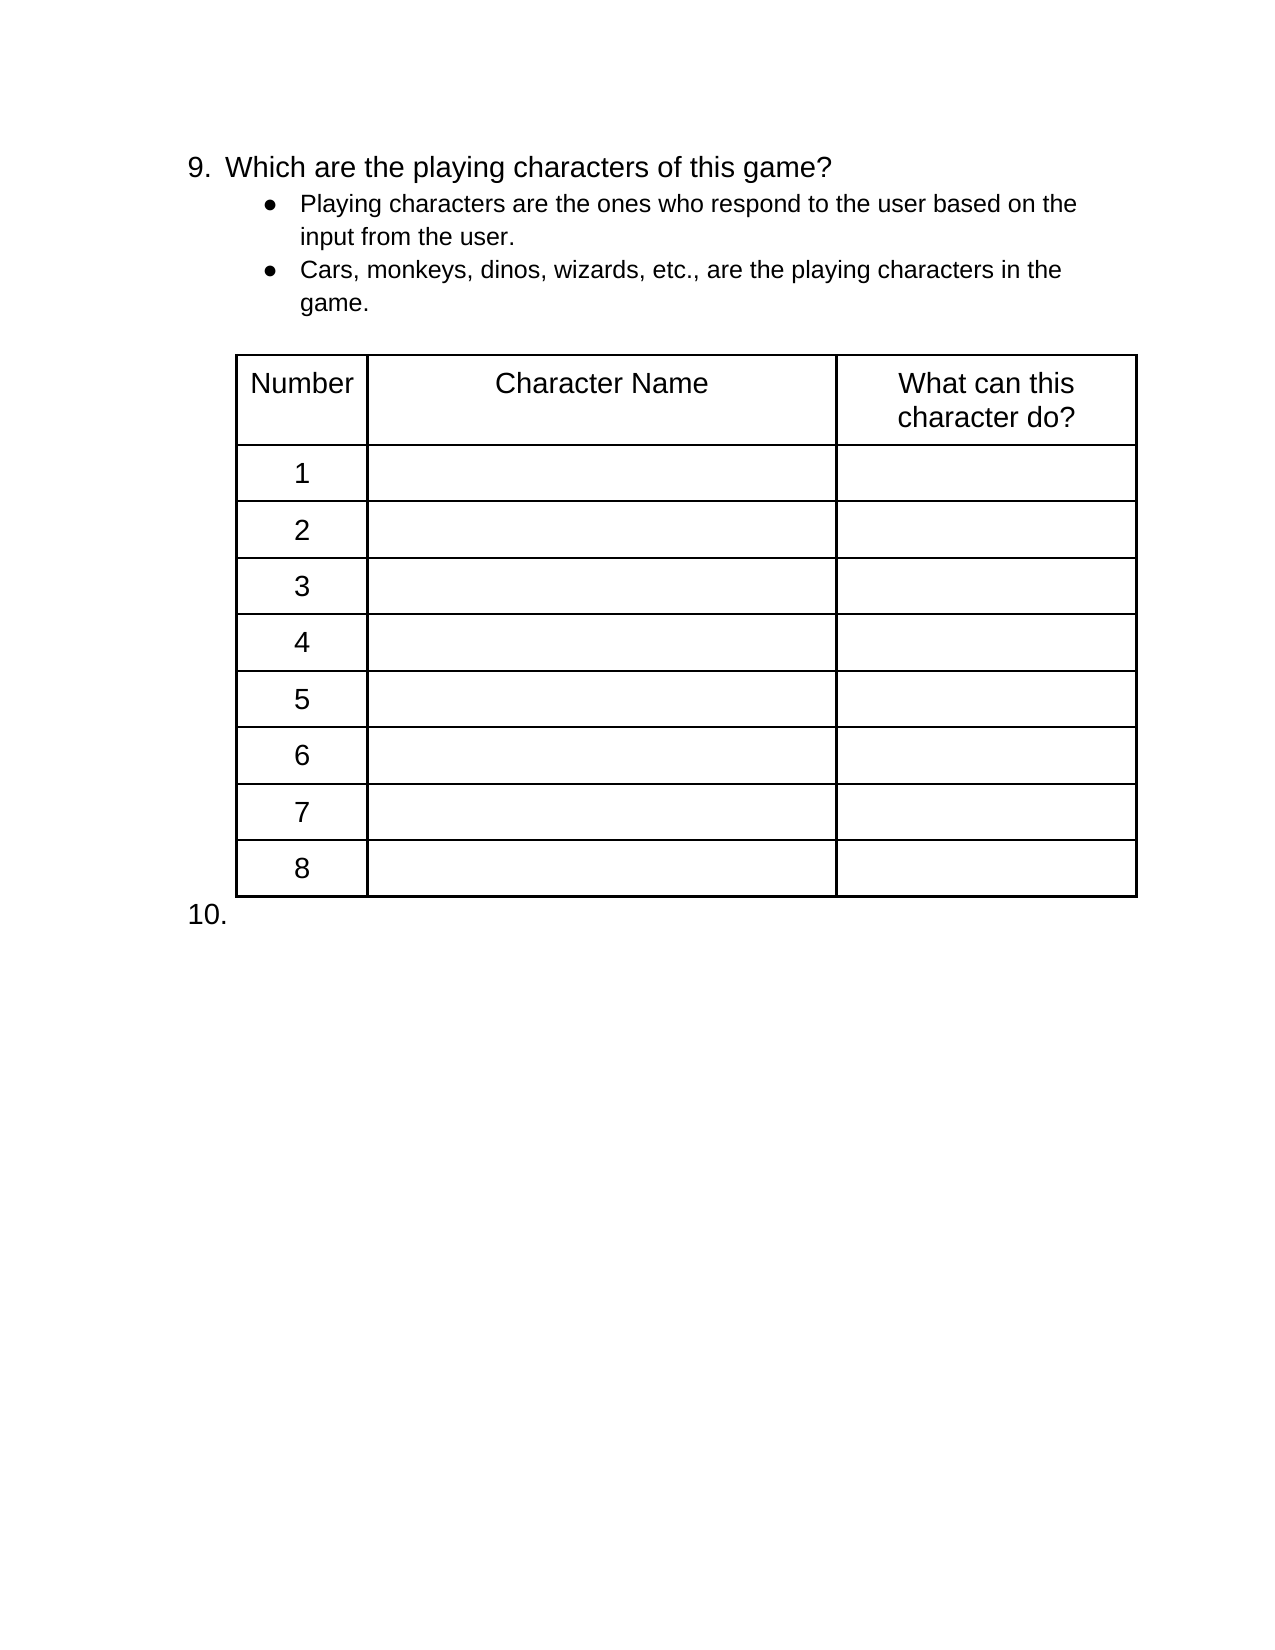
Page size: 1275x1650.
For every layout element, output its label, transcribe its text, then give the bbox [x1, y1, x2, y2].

table_cell 7 [238, 785, 366, 839]
list Cars, monkeys, dinos, wizards, etc., are the playing characters in the game. [262, 254, 1125, 316]
list Playing characters are the ones who respond to the user based on the input from the user. [262, 188, 1125, 250]
table_cell 2 [238, 502, 366, 557]
table_header Number [238, 356, 366, 444]
table_cell [369, 728, 835, 782]
table_cell [838, 785, 1135, 839]
table_cell [369, 672, 835, 726]
table_cell [369, 785, 835, 839]
table_cell [369, 559, 835, 613]
table_cell [838, 446, 1135, 500]
table_cell [838, 728, 1135, 782]
table_cell 4 [238, 615, 366, 669]
table_header Character Name [369, 356, 835, 444]
table_cell [369, 502, 835, 557]
table_cell 6 [238, 728, 366, 782]
table_cell [369, 841, 835, 895]
table_cell [838, 615, 1135, 669]
table_header What can this character do? [838, 356, 1135, 444]
table_cell [838, 672, 1135, 726]
table_cell 3 [238, 559, 366, 613]
table_cell 8 [238, 841, 366, 895]
table_cell 1 [238, 446, 366, 500]
table_cell [369, 446, 835, 500]
table_cell [838, 502, 1135, 557]
table_cell 5 [238, 672, 366, 726]
table_cell [838, 559, 1135, 613]
table_cell [838, 841, 1135, 895]
table_cell [369, 615, 835, 669]
list Which are the playing characters of this game? [187, 150, 1125, 183]
